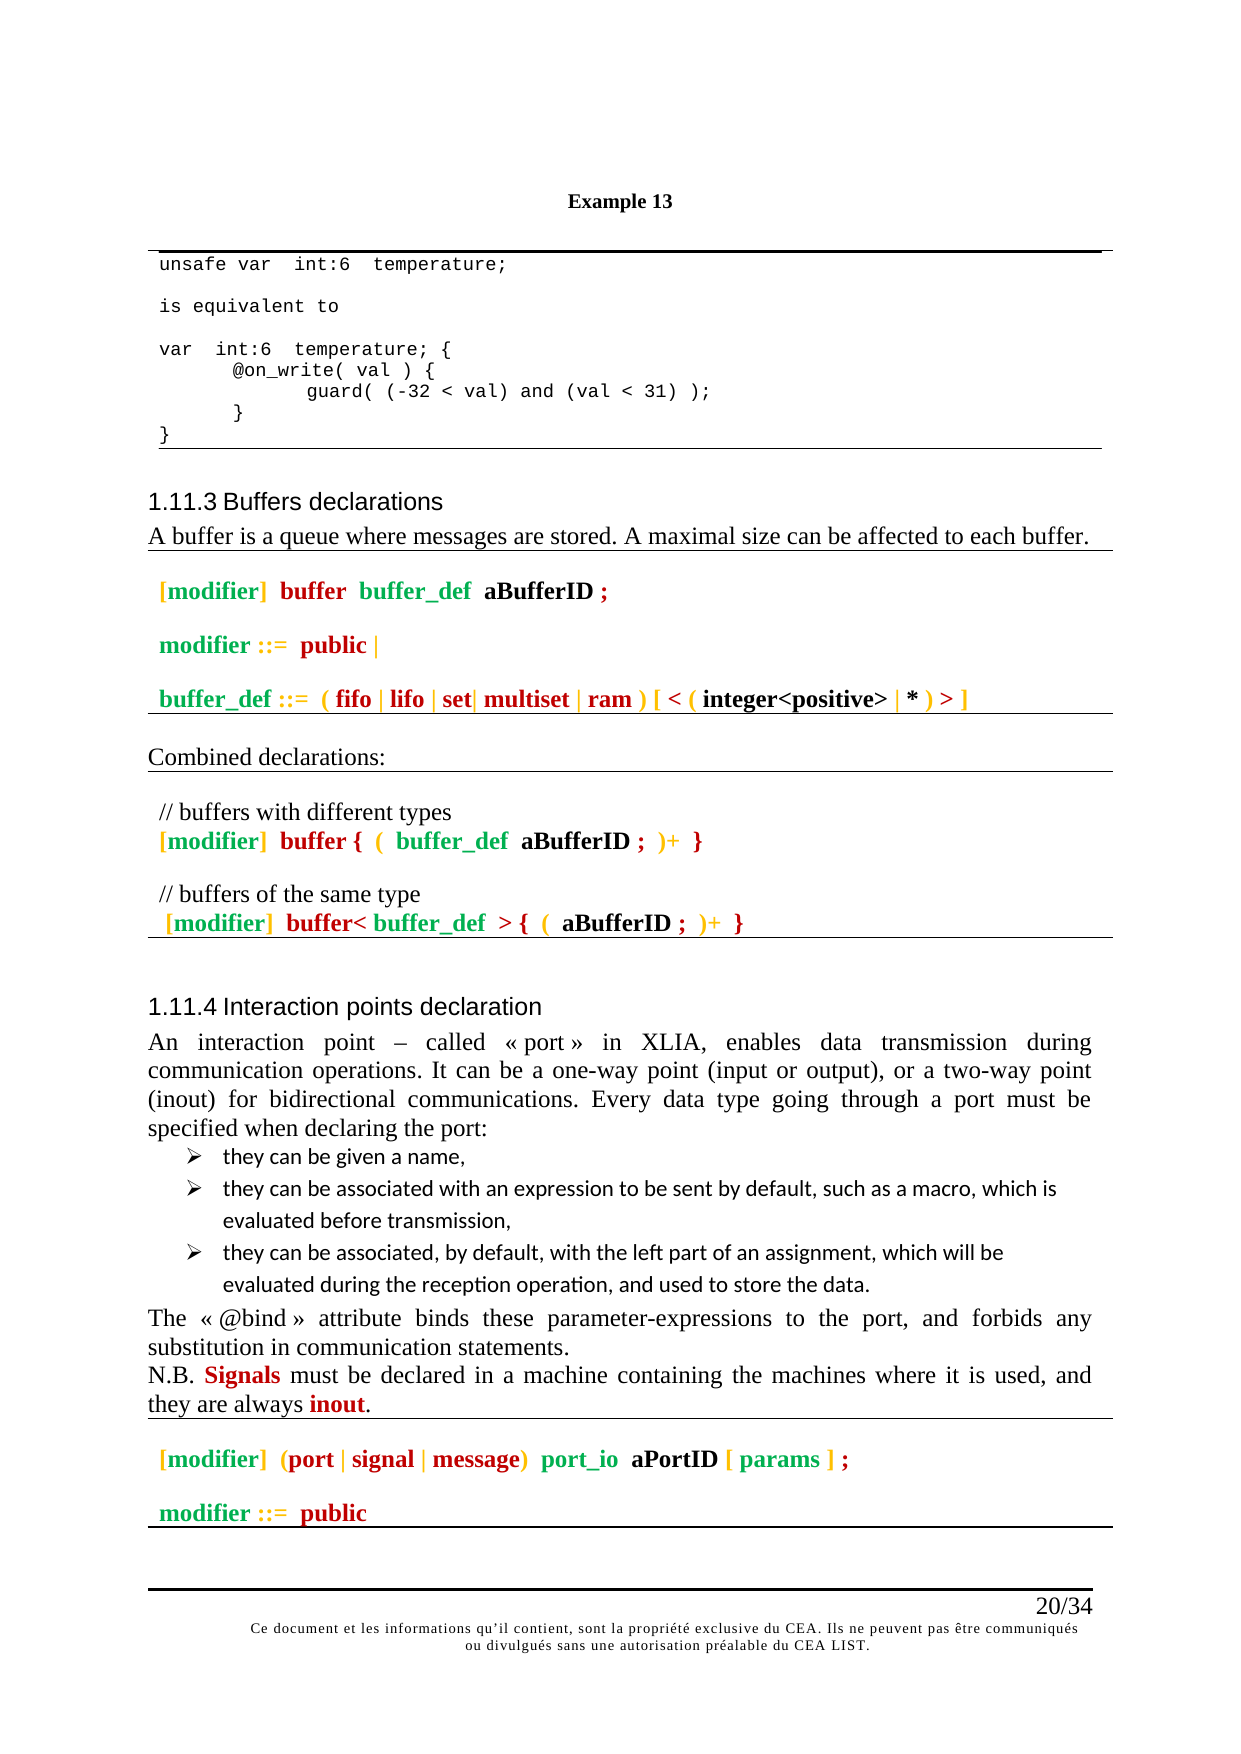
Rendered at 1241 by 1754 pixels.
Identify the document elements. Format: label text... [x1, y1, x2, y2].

text An interaction point – called « port » in XLIA, enables data transmission during communication operations. It can be a one-way point (input or output), or a two-way point (inout) for bidirectional communications. Every data type going through a port must be specified when declaring the port: [148, 1027, 1093, 1142]
list they can be associated, by default, with the left part of an assignment, which will be evaluated during the reception operation, and used to store the data. [185, 1238, 1093, 1299]
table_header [148, 1419, 1113, 1526]
text The « @bind » attribute binds these parameter-expressions to the port, and forbids any substitution in communication statements. [148, 1303, 1093, 1360]
subtitle Interaction points declaration [148, 992, 1093, 1021]
subtitle Buffers declarations [148, 486, 1093, 515]
text A buffer is a queue where messages are stored. A maximal size can be affected to each buffer. [148, 521, 1093, 550]
text N.B. Signals must be declared in a machine containing the machines where it is used, and they are always inout. [148, 1360, 1093, 1418]
text Example 13 [148, 189, 1093, 213]
table_header unsafe var int:6 temperature; is equivalent to var int:6 temperature; { @on_write( val ) { guard( (-32 < val) and (val < 31) ); } } [148, 251, 1113, 461]
list they can be associated with an expression to be sent by default, such as a macro, which is evaluated before transmission, [185, 1174, 1093, 1234]
table_header // buffers with different types [modifier] buffer { ( buffer_def aBufferID ; )+ } // buffers of the same type [modifier] buffer< buffer_def > { ( aBufferID ; )+ } [148, 772, 1113, 937]
list they can be given a name, [185, 1142, 1093, 1170]
table_header [modifier] buffer buffer_def aBufferID ; modifier ::= public | buffer_def ::= ( fifo | lifo | set| multiset | ram ) [ < ( integer<positive> | * ) > ] [148, 551, 1113, 712]
text Combined declarations: [148, 742, 1093, 771]
